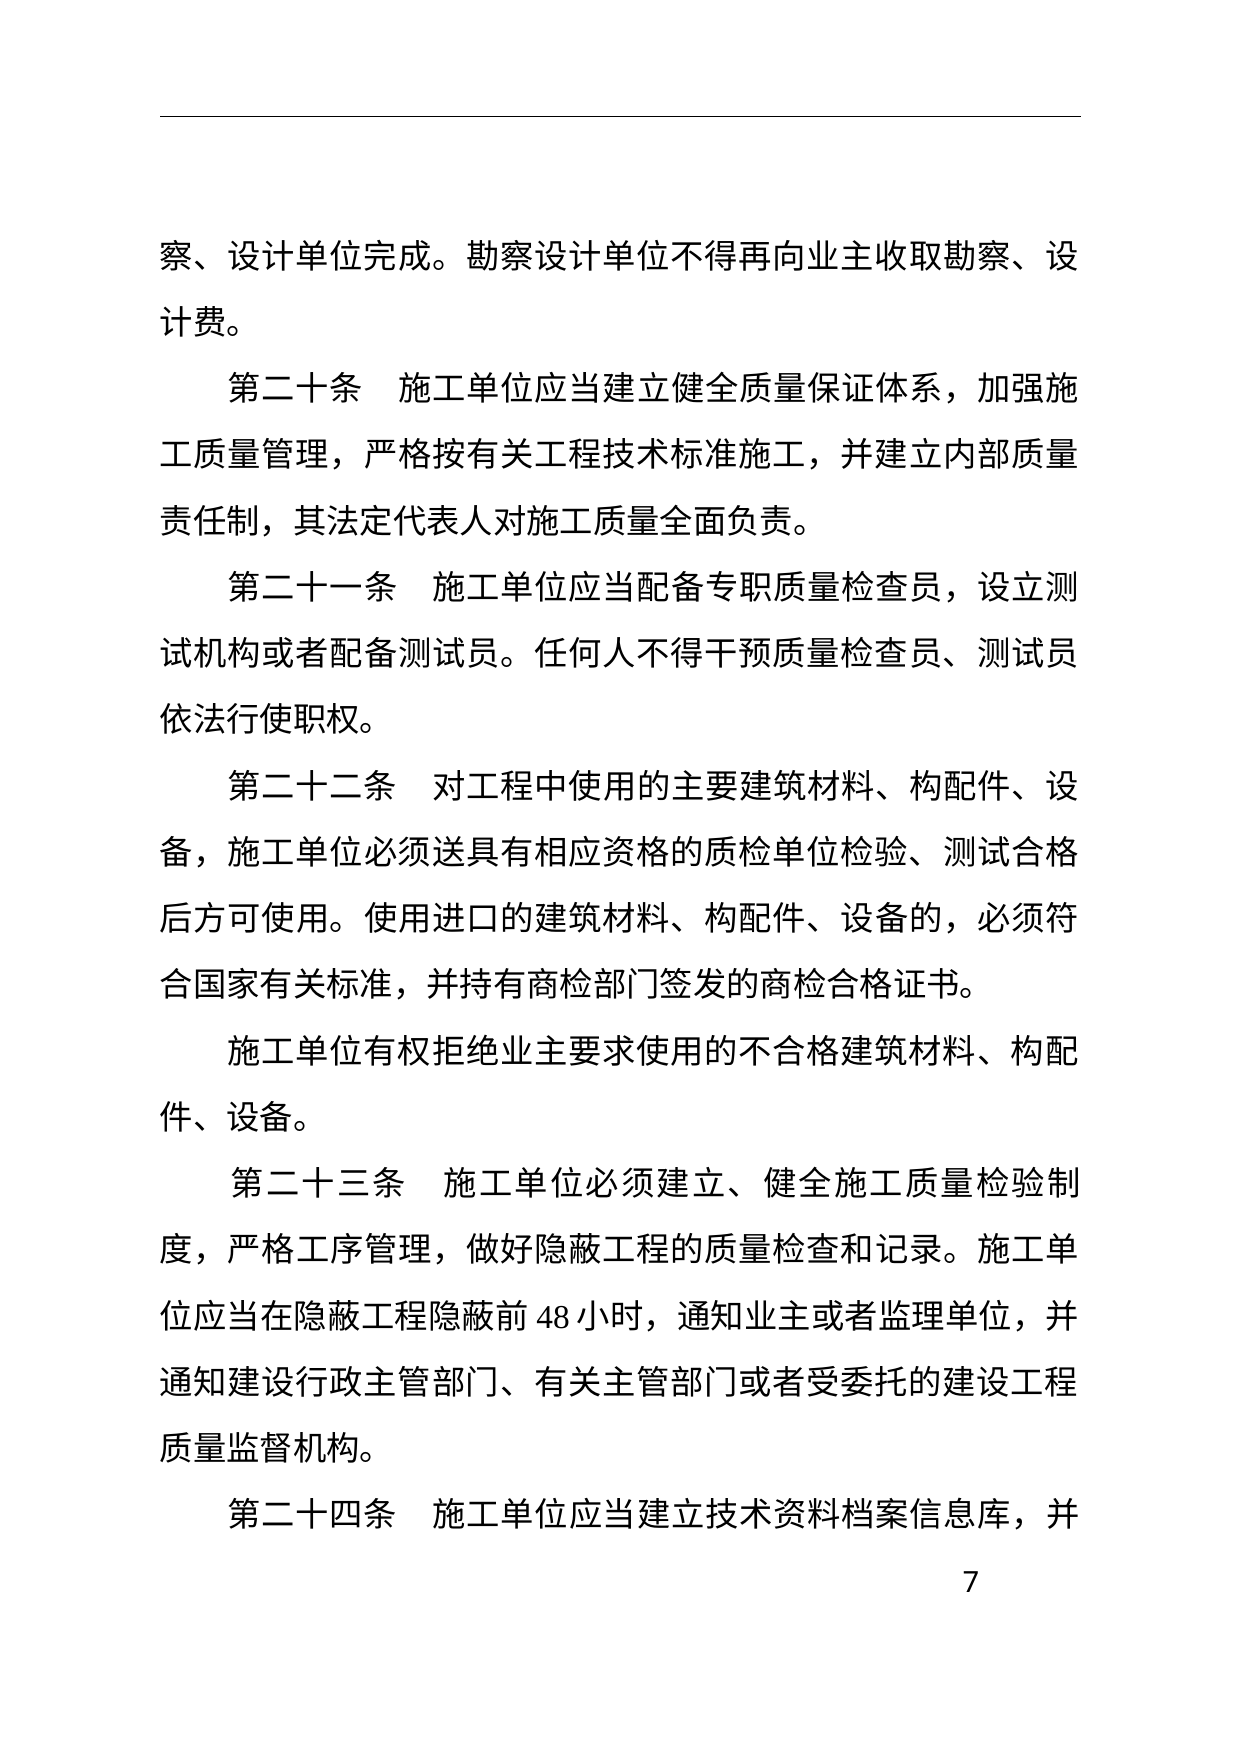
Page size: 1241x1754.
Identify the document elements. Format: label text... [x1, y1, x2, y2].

text 第二十二条 对工程中使用的主要建筑材料、构配件、设备，施工单位必须送具有相应资格的质检单位检验、测试合格后方可使用。使用进口的建筑材料、构配件、设备的，必须符合国家有关标准，并持有商检部门签发的商检合格证书。 [159, 750, 1081, 1015]
text 第二十三条 施工单位必须建立、健全施工质量检验制度，严格工序管理，做好隐蔽工程的质量检查和记录。施工单位应当在隐蔽工程隐蔽前48小时，通知业主或者监理单位，并通知建设行政主管部门、有关主管部门或者受委托的建设工程质量监督机构。 [159, 1148, 1081, 1479]
text 第二十一条 施工单位应当配备专职质量检查员，设立测试机构或者配备测试员。任何人不得干预质量检查员、测试员依法行使职权。 [159, 552, 1081, 750]
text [159, 220, 1081, 353]
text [159, 1479, 1081, 1545]
text 施工单位有权拒绝业主要求使用的不合格建筑材料、构配件、设备。 [159, 1015, 1081, 1148]
text 第二十条 施工单位应当建立健全质量保证体系，加强施工质量管理，严格按有关工程技术标准施工，并建立内部质量责任制，其法定代表人对施工质量全面负责。 [159, 353, 1081, 552]
